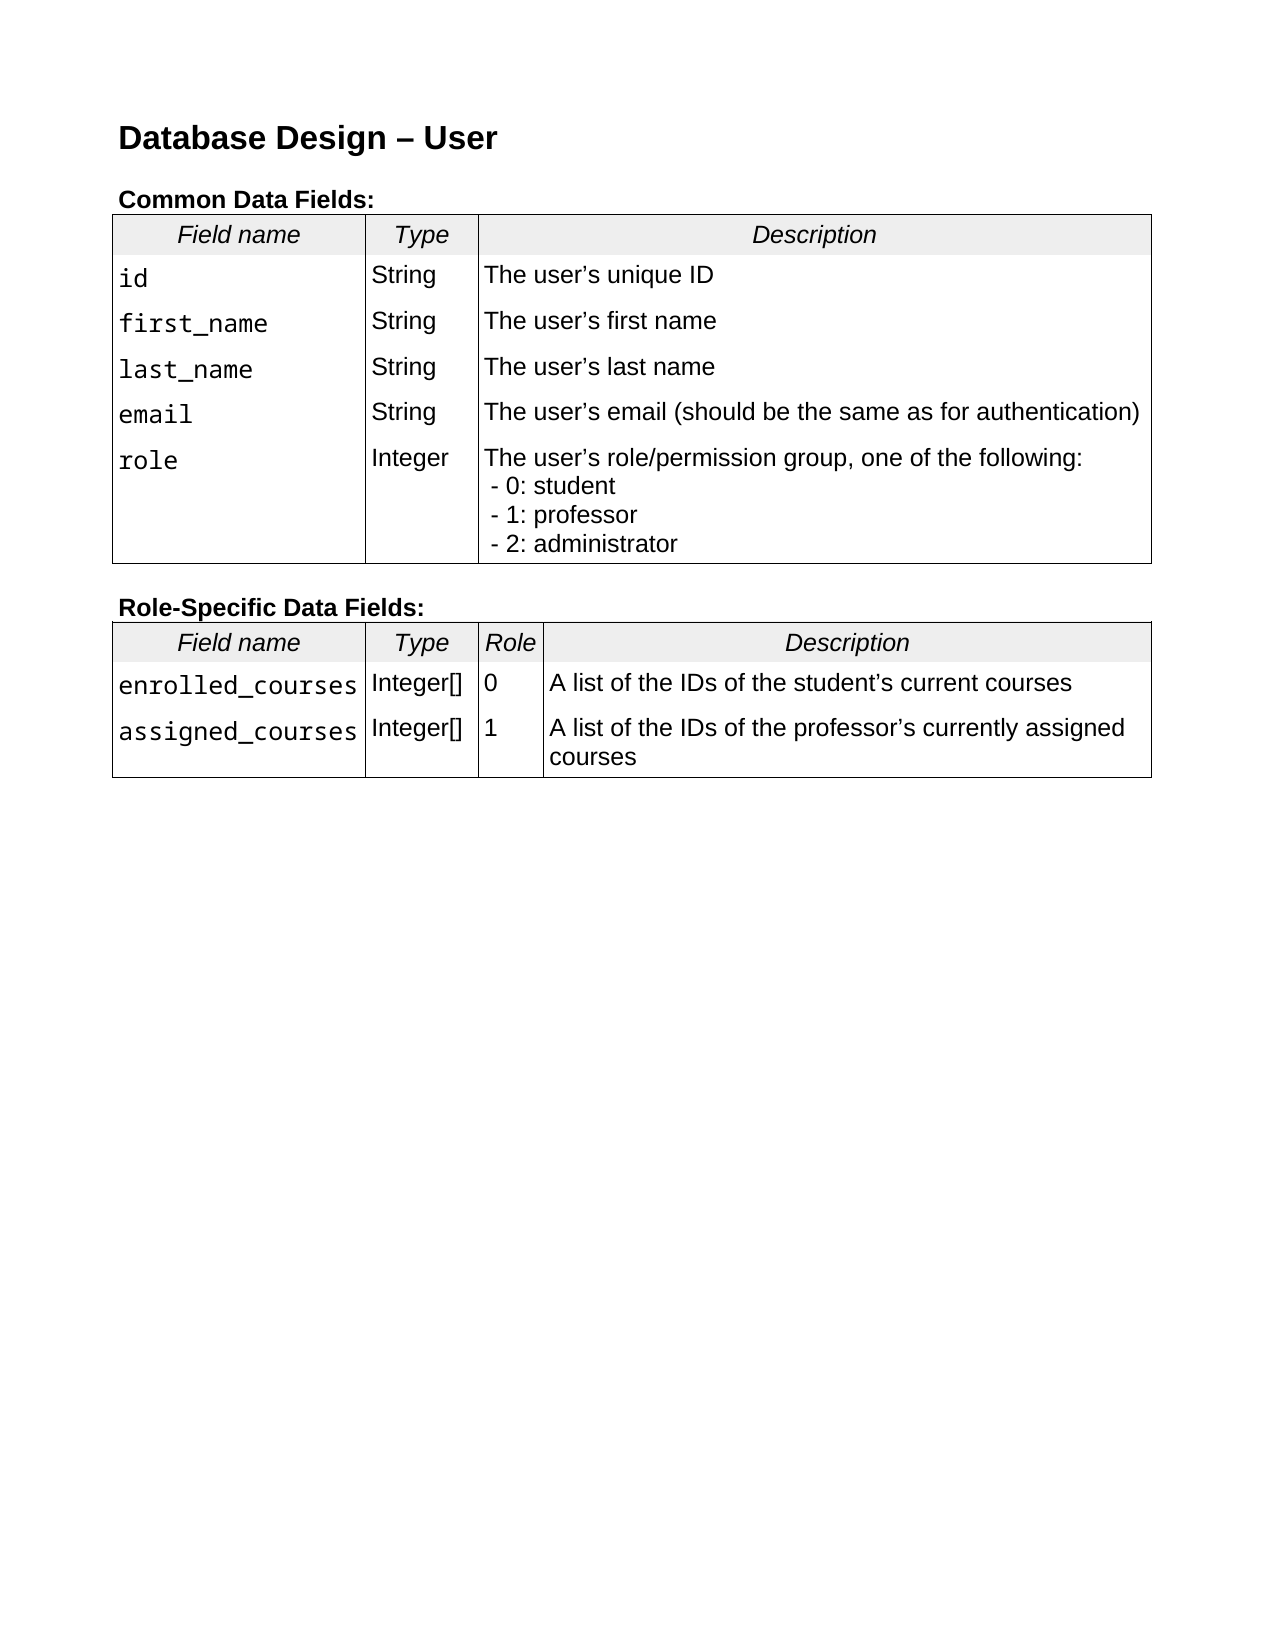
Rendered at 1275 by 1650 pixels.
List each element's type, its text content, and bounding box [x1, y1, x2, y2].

table_cell String [366, 255, 478, 300]
table_cell assigned_courses [113, 708, 365, 777]
table_header Role [479, 623, 543, 662]
table_cell A list of the IDs of the professor’s currently assigned courses [544, 708, 1151, 777]
table_cell The user’s role/permission group, one of the following: - 0: student - 1: professor - 2: administrator [479, 437, 1151, 563]
table_cell String [366, 300, 478, 346]
table_cell The user’s email (should be the same as for authentication) [479, 391, 1151, 437]
table_cell A list of the IDs of the student’s current courses [544, 662, 1151, 708]
table_cell String [366, 391, 478, 437]
table_cell 1 [479, 708, 543, 777]
table_cell The user’s last name [479, 346, 1151, 391]
text Common Data Fields: [118, 185, 1157, 214]
table_header Field name [113, 215, 365, 255]
table_cell The user’s unique ID [479, 255, 1151, 300]
table_cell Integer [366, 437, 478, 563]
table_cell String [366, 346, 478, 391]
table_cell Integer[] [366, 708, 478, 777]
table_cell enrolled_courses [113, 662, 365, 708]
table_header Field name [113, 623, 365, 662]
table_header Type [366, 623, 478, 662]
table_cell role [113, 437, 365, 563]
table_header Description [544, 623, 1151, 662]
text Role-Specific Data Fields: [118, 593, 1157, 621]
table_cell 0 [479, 662, 543, 708]
table_cell The user’s first name [479, 300, 1151, 346]
table_header Type [366, 215, 478, 255]
text Database Design – User [118, 118, 1157, 157]
table_cell last_name [113, 346, 365, 391]
table_cell first_name [113, 300, 365, 346]
table_cell id [113, 255, 365, 300]
table_header Description [479, 215, 1151, 255]
table_cell Integer[] [366, 662, 478, 708]
table_cell email [113, 391, 365, 437]
